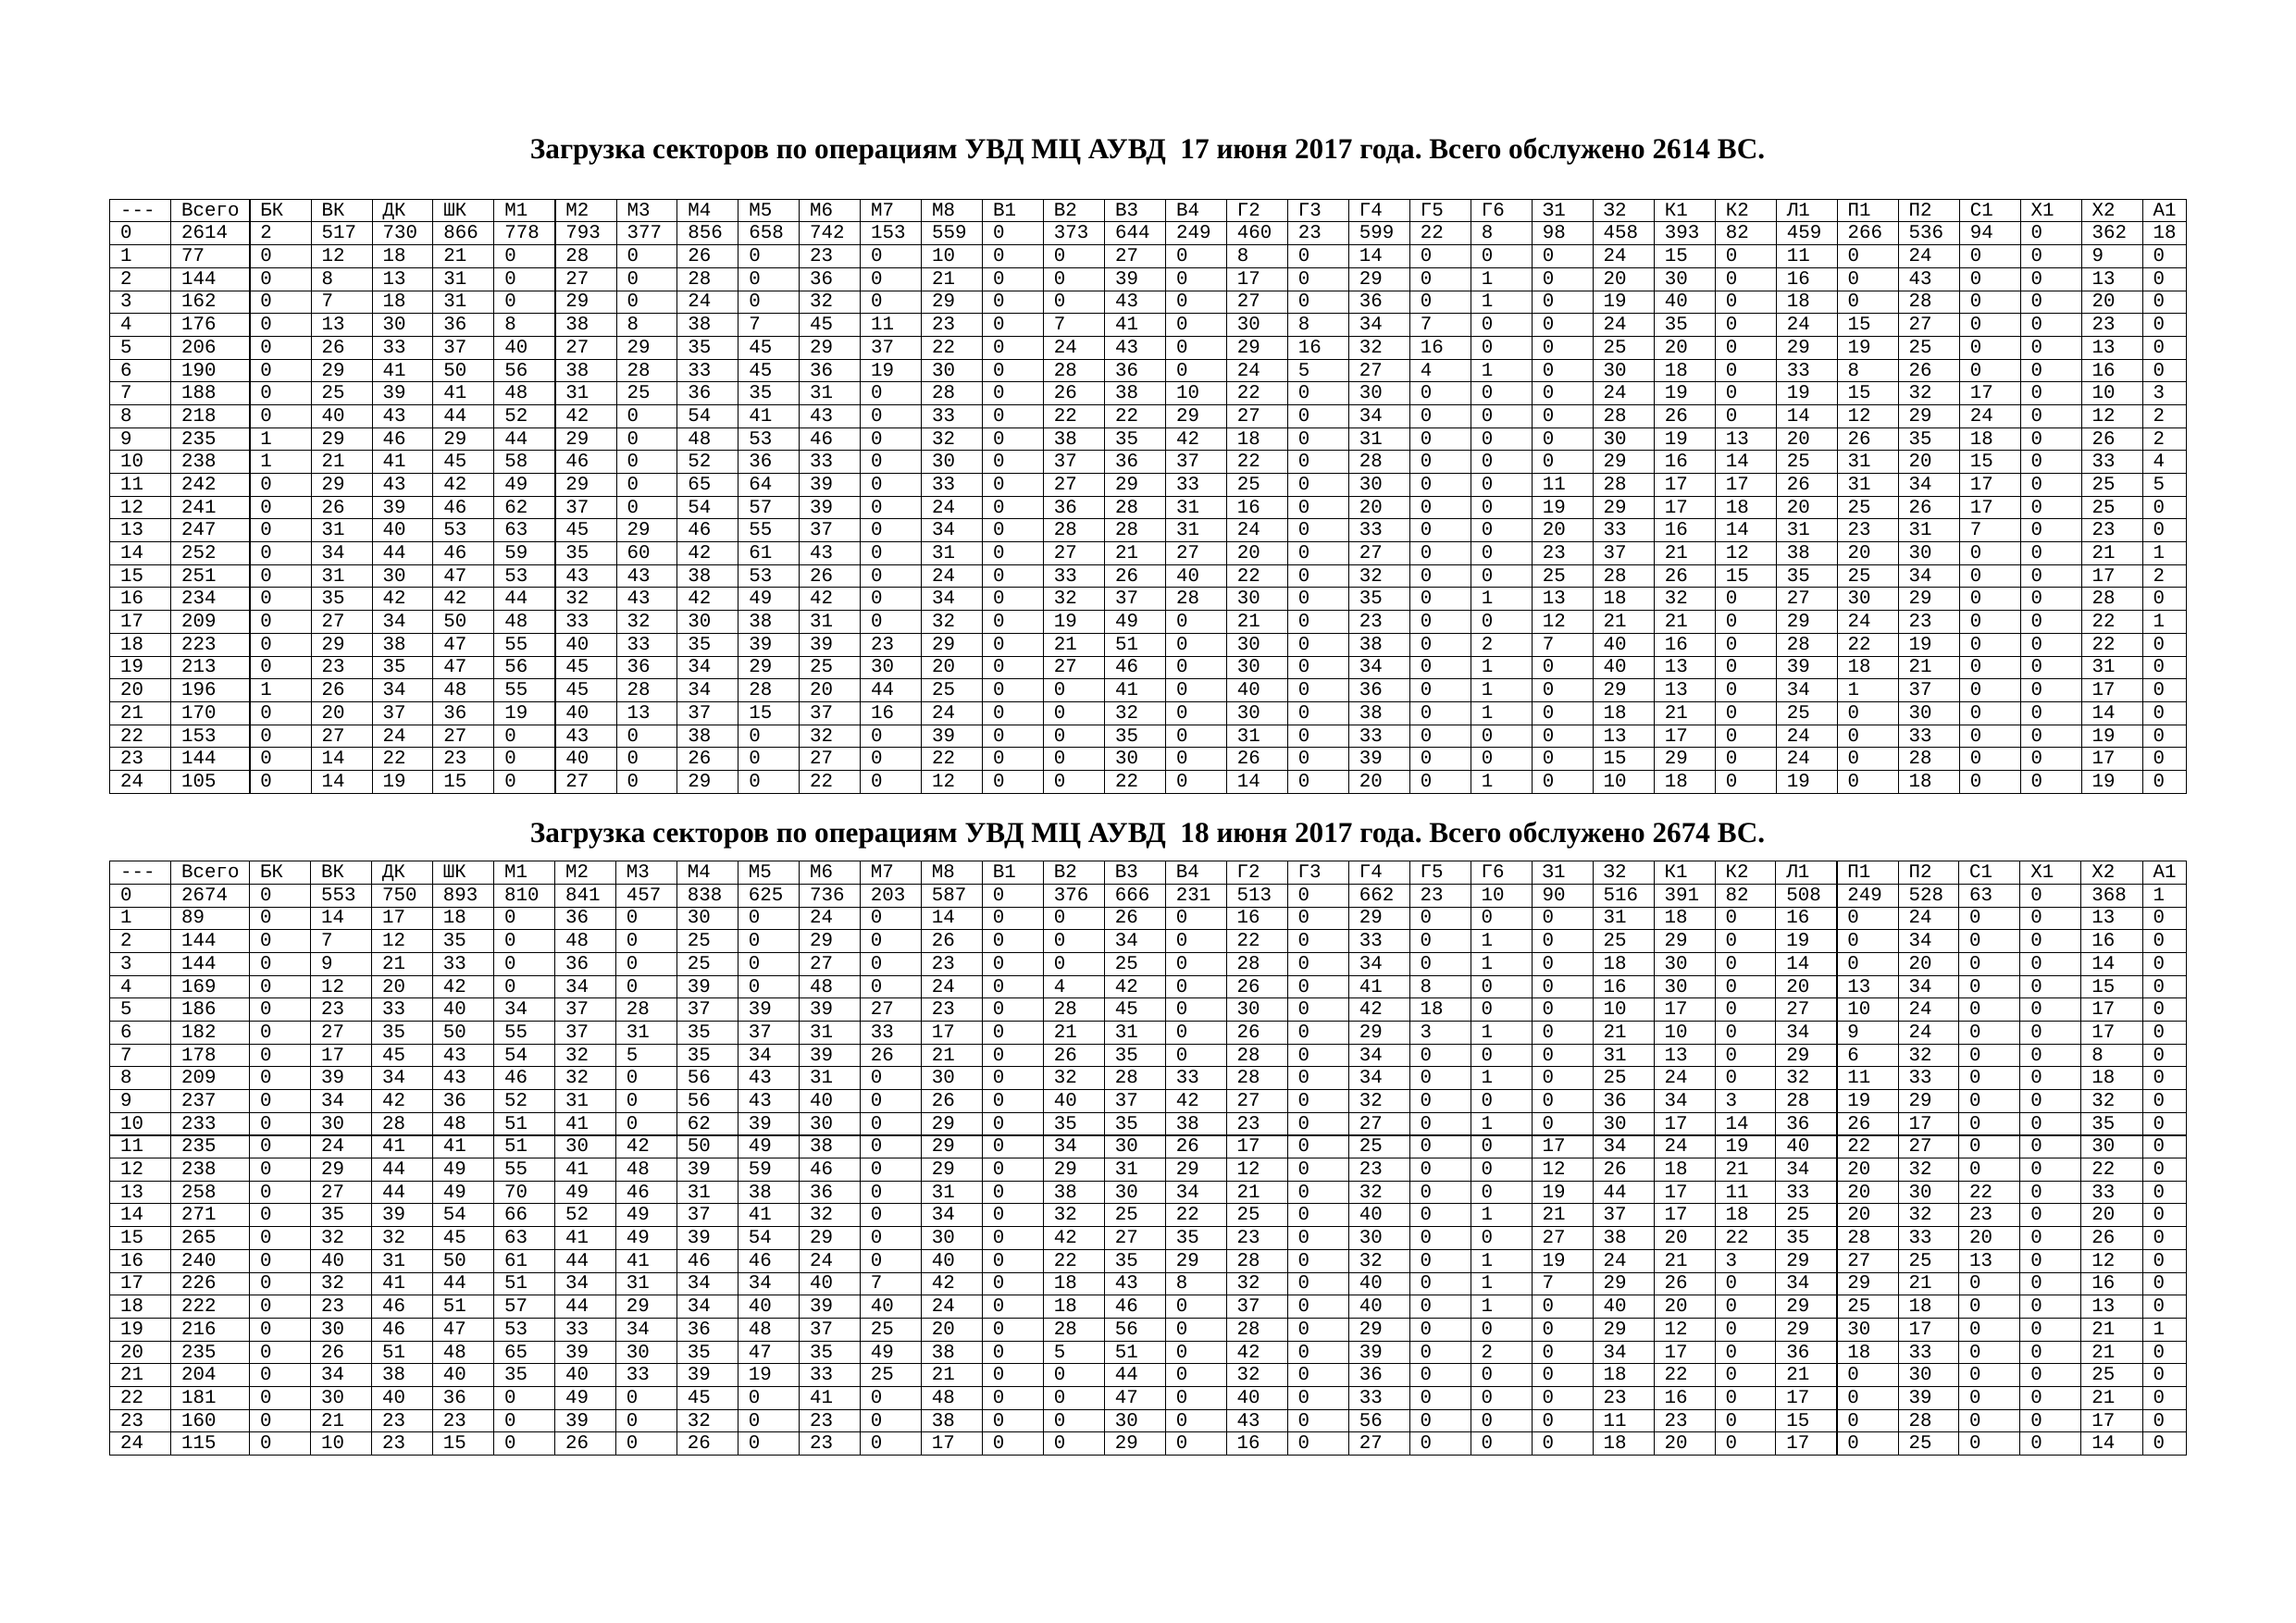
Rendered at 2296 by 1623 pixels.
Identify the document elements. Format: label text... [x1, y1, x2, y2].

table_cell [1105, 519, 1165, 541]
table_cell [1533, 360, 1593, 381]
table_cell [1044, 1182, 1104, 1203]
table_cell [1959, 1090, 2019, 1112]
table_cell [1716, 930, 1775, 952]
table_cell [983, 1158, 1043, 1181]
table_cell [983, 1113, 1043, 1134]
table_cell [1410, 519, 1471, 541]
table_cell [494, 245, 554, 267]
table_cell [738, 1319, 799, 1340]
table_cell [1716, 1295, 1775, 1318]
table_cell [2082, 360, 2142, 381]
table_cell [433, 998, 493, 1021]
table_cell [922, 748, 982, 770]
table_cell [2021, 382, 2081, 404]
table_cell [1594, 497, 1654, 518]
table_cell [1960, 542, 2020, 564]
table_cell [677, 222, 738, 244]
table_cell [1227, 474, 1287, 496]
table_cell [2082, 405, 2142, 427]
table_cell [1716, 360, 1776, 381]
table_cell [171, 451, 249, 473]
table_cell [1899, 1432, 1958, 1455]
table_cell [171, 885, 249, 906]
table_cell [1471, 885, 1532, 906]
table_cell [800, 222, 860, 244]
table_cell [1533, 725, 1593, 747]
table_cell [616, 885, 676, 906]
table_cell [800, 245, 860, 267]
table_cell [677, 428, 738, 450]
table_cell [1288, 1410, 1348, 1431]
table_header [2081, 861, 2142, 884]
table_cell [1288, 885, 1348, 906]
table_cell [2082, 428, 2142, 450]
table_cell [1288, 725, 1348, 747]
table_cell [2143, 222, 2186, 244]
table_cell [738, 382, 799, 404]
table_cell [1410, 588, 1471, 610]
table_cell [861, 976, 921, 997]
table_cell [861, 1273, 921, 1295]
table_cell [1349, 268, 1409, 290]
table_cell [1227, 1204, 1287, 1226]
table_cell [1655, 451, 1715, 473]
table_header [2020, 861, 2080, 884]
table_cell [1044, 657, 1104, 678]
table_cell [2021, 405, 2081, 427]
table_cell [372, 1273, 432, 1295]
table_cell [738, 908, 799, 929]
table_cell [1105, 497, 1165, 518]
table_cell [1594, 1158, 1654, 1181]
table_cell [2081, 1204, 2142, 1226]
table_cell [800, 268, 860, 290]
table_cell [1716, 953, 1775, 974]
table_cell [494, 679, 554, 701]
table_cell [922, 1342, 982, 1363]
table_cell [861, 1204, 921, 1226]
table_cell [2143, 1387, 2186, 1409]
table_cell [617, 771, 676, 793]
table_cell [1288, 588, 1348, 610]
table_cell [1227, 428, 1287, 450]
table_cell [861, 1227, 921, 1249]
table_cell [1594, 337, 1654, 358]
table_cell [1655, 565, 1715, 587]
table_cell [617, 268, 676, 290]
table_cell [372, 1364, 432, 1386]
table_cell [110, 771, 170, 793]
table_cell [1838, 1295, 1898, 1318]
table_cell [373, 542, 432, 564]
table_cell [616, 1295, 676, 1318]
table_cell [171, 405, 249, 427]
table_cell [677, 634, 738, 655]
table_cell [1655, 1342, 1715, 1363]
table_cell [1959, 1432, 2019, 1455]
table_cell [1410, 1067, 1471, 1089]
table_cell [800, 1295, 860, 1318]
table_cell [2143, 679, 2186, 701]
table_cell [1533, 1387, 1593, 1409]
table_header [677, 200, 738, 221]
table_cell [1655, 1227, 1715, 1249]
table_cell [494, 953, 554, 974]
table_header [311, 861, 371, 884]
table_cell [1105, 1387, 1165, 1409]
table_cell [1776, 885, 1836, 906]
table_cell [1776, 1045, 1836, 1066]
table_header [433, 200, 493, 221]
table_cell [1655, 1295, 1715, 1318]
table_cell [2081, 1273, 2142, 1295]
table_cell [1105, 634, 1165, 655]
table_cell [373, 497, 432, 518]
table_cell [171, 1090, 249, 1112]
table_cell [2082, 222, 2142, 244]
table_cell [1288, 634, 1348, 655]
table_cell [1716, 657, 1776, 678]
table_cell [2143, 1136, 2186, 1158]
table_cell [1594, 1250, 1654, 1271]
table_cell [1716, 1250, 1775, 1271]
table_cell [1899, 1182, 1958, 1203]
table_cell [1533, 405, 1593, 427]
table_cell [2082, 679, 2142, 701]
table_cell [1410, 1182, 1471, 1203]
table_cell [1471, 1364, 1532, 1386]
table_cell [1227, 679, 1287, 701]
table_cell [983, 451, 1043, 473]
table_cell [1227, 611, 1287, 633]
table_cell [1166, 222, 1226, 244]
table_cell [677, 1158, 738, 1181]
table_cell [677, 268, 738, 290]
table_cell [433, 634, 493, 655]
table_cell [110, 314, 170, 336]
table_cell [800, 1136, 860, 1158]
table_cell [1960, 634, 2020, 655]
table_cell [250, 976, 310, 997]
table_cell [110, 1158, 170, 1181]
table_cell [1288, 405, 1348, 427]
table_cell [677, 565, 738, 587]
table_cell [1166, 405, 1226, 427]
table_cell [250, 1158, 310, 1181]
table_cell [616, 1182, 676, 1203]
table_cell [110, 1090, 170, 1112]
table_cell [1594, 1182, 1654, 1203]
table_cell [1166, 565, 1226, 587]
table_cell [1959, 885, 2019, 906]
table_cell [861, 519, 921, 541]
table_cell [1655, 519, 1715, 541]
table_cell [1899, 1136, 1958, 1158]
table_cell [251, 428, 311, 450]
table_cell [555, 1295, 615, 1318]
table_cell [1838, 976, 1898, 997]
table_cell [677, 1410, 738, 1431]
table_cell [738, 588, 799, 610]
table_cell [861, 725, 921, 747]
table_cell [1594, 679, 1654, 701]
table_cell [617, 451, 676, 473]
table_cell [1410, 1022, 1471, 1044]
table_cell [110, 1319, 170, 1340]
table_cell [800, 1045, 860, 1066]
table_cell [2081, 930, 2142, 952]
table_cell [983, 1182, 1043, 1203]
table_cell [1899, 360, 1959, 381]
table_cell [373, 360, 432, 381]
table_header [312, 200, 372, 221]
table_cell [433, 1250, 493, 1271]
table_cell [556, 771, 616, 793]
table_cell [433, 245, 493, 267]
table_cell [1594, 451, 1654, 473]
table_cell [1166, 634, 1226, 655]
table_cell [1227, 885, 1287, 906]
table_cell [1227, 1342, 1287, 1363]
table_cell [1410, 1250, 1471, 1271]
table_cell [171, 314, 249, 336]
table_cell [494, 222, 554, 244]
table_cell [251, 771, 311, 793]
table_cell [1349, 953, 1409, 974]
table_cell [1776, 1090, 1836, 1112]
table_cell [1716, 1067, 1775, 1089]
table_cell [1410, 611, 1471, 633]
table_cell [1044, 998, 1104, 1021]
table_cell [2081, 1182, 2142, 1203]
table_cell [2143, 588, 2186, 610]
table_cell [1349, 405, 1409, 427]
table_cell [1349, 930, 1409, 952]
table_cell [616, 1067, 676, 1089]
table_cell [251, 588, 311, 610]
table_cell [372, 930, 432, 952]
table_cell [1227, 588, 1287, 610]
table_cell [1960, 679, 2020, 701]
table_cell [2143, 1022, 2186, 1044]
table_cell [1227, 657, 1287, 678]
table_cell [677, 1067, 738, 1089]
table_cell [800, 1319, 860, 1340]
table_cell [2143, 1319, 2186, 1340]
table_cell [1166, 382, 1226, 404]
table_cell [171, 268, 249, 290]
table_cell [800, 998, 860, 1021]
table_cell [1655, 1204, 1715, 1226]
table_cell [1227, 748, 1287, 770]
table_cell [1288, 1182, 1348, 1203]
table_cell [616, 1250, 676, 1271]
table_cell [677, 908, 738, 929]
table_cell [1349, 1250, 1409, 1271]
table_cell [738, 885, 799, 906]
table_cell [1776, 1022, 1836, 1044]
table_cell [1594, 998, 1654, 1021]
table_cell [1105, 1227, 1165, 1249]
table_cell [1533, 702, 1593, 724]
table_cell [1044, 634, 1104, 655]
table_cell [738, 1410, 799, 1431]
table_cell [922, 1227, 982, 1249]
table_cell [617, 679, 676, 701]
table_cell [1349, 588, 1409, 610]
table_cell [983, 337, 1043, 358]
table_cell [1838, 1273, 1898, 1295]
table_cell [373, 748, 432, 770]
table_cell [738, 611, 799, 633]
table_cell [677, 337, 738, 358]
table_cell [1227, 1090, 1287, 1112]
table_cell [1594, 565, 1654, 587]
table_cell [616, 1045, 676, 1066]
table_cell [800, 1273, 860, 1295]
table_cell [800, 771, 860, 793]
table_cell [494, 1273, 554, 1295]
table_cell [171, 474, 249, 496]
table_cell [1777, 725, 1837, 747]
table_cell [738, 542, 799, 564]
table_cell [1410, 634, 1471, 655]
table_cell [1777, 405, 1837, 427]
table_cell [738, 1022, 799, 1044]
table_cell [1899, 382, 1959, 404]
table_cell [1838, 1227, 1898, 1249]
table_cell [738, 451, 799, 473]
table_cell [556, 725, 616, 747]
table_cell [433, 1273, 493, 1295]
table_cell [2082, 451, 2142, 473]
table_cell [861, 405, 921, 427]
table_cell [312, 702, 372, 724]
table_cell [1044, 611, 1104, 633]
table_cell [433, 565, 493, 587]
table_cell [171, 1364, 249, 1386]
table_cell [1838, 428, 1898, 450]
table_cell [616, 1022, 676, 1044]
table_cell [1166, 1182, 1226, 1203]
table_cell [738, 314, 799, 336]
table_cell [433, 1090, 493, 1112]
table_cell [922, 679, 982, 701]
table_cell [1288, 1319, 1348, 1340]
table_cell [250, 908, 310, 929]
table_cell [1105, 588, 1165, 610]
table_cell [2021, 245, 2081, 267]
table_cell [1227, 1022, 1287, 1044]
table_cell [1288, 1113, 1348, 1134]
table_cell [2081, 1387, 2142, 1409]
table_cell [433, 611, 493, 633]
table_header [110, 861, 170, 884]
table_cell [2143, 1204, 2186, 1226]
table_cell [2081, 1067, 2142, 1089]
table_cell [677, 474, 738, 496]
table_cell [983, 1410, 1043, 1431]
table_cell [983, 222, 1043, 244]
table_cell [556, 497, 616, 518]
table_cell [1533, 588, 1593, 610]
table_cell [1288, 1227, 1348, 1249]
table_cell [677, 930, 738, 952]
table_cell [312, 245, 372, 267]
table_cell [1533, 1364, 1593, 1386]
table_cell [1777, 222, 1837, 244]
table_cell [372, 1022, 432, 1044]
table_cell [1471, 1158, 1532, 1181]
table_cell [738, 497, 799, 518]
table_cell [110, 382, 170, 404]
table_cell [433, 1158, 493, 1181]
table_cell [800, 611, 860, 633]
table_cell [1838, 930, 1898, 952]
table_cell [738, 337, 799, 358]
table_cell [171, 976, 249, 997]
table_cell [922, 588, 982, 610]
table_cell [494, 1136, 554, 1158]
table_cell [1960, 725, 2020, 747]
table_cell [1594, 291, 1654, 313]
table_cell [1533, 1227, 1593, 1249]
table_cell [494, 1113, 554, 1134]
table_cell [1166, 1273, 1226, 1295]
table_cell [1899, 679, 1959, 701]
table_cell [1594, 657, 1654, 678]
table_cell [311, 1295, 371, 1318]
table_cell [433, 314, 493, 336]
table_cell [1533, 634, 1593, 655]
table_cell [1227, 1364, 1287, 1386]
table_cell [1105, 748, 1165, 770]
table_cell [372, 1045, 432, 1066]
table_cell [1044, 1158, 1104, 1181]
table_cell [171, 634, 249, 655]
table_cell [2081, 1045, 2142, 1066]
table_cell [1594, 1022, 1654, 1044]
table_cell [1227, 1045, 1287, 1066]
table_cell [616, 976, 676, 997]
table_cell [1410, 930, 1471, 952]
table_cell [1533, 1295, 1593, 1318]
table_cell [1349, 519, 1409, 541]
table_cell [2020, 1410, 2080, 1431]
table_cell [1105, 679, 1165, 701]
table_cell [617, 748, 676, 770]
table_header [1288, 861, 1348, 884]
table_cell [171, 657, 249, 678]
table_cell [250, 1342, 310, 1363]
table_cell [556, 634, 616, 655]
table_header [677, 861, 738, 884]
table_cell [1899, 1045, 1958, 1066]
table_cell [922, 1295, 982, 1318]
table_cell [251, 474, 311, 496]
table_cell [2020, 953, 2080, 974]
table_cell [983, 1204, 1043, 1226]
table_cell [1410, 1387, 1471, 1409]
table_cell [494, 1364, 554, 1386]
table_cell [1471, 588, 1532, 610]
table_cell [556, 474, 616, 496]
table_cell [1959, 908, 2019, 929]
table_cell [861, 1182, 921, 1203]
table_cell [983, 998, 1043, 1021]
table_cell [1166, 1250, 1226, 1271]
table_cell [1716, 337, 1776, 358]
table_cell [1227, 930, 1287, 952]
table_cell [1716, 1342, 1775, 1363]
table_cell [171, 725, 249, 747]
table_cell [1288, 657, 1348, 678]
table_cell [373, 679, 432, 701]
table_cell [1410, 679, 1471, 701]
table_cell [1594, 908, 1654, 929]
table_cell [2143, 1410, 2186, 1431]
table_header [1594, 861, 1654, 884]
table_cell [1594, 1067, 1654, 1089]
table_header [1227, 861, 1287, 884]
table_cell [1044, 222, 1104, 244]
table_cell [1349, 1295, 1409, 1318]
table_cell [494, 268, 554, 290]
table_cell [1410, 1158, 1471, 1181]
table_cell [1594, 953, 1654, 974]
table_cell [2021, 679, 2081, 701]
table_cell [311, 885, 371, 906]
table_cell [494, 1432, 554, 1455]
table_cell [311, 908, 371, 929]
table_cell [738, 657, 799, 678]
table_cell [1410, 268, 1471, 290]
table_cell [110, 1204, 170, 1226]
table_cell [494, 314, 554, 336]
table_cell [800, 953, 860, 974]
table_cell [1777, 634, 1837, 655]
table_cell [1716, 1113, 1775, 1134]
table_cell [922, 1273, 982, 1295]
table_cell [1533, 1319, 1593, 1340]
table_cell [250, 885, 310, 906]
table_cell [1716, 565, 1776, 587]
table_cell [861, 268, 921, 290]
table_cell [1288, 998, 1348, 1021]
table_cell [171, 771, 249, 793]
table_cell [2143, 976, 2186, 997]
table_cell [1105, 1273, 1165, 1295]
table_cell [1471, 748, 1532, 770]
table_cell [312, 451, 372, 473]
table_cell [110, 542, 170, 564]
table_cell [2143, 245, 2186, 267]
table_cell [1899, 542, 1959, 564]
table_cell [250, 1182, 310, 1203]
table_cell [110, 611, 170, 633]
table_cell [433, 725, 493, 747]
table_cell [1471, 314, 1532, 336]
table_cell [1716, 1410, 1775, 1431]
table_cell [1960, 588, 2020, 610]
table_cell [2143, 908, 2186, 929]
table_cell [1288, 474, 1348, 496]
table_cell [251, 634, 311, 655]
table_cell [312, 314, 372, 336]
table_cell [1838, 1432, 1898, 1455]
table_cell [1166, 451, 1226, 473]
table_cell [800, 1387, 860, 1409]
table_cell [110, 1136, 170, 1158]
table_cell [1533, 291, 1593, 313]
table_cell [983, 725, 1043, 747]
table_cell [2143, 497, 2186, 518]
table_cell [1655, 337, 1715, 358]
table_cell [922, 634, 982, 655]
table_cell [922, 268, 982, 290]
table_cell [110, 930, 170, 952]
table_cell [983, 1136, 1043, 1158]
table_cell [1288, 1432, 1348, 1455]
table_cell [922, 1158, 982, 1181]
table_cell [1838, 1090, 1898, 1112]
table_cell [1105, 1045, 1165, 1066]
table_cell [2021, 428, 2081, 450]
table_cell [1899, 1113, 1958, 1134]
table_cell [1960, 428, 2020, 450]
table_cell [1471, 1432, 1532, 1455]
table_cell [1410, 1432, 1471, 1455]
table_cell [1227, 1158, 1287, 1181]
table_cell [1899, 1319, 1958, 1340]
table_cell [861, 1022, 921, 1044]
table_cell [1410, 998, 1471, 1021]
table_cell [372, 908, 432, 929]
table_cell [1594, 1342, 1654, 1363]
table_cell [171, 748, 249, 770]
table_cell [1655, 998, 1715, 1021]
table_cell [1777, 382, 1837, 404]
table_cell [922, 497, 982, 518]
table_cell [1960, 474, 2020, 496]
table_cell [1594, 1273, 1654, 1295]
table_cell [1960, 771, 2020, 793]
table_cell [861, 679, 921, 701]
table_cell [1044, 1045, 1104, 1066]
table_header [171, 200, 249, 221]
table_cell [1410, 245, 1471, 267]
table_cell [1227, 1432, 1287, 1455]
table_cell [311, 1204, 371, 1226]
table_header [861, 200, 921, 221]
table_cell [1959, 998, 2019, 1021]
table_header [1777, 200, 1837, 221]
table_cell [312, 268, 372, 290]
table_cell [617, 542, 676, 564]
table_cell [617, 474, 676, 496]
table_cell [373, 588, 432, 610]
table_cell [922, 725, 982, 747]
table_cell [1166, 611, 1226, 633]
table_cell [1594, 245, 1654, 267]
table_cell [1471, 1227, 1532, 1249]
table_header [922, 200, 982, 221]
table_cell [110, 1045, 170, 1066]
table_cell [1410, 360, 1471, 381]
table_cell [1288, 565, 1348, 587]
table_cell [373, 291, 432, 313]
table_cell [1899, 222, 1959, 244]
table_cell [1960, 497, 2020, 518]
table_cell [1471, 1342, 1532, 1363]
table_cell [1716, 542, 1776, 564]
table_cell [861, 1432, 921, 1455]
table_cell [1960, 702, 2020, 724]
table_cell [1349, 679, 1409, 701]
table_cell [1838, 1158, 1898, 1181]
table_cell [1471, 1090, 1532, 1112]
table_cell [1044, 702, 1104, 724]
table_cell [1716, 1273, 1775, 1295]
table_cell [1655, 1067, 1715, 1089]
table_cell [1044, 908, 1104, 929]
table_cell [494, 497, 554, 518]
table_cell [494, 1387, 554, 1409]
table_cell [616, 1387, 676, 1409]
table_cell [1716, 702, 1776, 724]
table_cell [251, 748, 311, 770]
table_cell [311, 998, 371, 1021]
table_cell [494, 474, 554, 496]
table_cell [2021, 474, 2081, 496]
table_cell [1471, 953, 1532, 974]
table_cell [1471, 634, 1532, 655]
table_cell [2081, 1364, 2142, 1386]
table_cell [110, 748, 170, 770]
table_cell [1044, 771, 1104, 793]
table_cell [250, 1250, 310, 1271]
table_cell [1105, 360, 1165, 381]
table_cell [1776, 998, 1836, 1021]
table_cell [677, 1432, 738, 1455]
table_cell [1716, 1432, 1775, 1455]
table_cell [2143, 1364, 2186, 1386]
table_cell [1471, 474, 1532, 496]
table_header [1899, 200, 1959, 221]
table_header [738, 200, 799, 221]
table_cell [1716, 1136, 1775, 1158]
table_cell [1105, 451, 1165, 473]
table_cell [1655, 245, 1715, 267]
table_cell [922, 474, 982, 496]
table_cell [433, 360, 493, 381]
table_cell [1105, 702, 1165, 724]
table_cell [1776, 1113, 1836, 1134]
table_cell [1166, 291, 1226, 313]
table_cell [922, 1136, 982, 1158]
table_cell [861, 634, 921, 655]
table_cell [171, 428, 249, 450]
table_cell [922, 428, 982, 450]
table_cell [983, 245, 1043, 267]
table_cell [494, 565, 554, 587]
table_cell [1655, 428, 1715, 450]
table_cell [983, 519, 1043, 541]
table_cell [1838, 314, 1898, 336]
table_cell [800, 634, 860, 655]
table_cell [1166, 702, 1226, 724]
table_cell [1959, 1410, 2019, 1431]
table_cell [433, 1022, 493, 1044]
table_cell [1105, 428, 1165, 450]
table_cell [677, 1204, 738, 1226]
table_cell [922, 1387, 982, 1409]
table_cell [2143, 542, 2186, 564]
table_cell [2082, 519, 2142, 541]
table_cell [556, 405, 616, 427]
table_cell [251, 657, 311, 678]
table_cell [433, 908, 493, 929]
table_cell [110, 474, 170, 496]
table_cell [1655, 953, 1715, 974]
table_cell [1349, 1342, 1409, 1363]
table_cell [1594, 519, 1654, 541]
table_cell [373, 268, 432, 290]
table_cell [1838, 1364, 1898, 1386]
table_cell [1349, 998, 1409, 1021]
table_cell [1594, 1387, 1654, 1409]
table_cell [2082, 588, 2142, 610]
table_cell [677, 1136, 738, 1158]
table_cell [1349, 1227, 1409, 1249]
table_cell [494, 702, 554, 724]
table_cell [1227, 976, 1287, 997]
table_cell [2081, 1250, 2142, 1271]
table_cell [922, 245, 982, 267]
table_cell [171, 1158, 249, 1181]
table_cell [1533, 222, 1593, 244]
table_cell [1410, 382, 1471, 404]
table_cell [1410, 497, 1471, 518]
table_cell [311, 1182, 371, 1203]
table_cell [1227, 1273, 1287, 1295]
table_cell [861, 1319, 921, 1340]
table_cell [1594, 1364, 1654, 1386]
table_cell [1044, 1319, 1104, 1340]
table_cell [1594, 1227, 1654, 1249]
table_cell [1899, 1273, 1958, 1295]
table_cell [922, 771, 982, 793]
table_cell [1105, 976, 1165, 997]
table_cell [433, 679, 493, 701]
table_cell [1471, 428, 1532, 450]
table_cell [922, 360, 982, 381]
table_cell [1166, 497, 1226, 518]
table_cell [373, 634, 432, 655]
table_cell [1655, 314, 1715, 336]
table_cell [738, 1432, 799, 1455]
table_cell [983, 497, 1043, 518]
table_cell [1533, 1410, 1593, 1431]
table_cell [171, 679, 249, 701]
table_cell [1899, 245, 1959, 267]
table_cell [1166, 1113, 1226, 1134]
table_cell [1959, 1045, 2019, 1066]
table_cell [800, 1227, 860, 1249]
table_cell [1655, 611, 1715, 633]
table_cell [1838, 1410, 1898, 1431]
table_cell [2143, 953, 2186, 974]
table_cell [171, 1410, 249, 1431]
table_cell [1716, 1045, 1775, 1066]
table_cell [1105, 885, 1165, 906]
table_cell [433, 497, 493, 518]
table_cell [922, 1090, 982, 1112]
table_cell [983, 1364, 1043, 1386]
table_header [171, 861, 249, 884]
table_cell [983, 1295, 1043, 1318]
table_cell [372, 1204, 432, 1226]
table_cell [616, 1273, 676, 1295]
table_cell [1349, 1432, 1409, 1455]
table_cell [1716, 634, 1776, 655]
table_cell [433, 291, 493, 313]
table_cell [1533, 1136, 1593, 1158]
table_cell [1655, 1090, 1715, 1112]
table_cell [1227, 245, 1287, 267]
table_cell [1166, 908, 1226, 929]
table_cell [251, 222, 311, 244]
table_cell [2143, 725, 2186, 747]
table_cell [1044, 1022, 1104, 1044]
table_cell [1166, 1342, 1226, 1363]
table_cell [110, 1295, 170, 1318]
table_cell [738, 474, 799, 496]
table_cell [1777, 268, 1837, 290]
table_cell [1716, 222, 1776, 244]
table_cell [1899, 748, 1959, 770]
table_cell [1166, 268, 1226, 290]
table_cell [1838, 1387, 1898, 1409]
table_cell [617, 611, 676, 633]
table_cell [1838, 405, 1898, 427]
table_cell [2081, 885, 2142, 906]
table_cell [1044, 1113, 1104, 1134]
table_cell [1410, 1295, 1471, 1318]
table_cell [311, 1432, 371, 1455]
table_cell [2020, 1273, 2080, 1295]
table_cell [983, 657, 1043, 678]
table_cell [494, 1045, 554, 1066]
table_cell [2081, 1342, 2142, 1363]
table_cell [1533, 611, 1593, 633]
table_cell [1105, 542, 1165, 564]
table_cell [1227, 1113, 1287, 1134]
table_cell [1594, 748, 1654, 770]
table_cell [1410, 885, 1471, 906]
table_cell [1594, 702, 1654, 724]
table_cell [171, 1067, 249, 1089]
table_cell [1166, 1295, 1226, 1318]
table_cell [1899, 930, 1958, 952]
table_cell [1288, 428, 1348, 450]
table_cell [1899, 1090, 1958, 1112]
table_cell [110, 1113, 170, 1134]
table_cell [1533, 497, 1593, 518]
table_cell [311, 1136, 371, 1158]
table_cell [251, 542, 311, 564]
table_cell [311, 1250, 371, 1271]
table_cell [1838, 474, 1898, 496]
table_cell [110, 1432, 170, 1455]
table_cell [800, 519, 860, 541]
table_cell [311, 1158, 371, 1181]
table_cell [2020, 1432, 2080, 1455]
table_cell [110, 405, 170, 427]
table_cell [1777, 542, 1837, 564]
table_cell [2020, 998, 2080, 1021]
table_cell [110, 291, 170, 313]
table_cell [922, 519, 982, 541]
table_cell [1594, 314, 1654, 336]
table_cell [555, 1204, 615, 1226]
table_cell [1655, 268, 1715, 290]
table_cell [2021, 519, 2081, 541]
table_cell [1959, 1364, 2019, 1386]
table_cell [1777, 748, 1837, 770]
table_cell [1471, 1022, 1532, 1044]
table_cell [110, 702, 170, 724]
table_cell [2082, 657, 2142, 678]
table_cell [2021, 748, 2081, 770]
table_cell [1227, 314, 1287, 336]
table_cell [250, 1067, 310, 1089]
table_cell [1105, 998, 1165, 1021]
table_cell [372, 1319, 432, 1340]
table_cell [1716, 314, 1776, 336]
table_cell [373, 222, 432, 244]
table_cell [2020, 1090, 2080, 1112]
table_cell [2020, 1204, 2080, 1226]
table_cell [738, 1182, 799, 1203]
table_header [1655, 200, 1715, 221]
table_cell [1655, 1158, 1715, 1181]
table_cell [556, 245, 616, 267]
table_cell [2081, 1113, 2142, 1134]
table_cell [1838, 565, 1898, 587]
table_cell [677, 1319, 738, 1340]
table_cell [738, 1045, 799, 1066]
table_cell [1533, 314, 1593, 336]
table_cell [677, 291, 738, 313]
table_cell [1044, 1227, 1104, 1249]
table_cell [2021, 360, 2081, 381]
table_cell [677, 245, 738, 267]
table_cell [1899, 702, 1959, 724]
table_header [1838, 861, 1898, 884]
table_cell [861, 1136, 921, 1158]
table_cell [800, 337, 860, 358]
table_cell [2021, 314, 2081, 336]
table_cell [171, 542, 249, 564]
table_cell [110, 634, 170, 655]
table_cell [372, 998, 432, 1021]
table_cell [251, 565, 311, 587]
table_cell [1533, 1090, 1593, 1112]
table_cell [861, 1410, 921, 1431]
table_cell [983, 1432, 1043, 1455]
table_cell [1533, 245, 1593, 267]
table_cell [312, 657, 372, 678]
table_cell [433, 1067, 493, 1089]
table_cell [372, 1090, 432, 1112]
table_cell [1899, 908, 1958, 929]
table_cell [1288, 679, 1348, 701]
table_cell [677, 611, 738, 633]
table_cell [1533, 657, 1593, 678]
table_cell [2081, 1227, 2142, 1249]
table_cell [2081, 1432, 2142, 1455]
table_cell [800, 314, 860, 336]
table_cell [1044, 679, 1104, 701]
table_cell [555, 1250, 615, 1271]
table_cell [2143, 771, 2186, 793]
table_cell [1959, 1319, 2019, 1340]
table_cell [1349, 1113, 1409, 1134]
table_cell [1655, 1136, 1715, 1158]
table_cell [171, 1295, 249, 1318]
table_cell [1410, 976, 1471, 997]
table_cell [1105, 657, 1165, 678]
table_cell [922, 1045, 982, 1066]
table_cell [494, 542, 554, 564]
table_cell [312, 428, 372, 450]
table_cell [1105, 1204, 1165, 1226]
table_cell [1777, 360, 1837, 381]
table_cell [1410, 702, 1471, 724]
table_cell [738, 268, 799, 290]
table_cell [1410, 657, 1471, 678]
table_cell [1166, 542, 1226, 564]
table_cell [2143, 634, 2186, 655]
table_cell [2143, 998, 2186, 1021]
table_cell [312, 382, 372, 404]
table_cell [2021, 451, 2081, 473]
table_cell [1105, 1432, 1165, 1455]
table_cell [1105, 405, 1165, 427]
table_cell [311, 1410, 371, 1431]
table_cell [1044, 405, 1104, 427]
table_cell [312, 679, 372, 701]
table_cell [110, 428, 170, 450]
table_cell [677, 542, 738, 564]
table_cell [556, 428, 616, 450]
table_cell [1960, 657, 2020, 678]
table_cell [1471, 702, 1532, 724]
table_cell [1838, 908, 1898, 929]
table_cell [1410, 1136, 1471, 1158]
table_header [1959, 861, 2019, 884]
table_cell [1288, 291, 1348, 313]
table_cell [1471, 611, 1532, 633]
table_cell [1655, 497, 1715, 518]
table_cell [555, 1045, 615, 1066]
text Загрузка секторов по операциям УВД МЦ АУВД 17 июня 2017 года. Всего обслужено 2614 ВС. [109, 131, 2186, 165]
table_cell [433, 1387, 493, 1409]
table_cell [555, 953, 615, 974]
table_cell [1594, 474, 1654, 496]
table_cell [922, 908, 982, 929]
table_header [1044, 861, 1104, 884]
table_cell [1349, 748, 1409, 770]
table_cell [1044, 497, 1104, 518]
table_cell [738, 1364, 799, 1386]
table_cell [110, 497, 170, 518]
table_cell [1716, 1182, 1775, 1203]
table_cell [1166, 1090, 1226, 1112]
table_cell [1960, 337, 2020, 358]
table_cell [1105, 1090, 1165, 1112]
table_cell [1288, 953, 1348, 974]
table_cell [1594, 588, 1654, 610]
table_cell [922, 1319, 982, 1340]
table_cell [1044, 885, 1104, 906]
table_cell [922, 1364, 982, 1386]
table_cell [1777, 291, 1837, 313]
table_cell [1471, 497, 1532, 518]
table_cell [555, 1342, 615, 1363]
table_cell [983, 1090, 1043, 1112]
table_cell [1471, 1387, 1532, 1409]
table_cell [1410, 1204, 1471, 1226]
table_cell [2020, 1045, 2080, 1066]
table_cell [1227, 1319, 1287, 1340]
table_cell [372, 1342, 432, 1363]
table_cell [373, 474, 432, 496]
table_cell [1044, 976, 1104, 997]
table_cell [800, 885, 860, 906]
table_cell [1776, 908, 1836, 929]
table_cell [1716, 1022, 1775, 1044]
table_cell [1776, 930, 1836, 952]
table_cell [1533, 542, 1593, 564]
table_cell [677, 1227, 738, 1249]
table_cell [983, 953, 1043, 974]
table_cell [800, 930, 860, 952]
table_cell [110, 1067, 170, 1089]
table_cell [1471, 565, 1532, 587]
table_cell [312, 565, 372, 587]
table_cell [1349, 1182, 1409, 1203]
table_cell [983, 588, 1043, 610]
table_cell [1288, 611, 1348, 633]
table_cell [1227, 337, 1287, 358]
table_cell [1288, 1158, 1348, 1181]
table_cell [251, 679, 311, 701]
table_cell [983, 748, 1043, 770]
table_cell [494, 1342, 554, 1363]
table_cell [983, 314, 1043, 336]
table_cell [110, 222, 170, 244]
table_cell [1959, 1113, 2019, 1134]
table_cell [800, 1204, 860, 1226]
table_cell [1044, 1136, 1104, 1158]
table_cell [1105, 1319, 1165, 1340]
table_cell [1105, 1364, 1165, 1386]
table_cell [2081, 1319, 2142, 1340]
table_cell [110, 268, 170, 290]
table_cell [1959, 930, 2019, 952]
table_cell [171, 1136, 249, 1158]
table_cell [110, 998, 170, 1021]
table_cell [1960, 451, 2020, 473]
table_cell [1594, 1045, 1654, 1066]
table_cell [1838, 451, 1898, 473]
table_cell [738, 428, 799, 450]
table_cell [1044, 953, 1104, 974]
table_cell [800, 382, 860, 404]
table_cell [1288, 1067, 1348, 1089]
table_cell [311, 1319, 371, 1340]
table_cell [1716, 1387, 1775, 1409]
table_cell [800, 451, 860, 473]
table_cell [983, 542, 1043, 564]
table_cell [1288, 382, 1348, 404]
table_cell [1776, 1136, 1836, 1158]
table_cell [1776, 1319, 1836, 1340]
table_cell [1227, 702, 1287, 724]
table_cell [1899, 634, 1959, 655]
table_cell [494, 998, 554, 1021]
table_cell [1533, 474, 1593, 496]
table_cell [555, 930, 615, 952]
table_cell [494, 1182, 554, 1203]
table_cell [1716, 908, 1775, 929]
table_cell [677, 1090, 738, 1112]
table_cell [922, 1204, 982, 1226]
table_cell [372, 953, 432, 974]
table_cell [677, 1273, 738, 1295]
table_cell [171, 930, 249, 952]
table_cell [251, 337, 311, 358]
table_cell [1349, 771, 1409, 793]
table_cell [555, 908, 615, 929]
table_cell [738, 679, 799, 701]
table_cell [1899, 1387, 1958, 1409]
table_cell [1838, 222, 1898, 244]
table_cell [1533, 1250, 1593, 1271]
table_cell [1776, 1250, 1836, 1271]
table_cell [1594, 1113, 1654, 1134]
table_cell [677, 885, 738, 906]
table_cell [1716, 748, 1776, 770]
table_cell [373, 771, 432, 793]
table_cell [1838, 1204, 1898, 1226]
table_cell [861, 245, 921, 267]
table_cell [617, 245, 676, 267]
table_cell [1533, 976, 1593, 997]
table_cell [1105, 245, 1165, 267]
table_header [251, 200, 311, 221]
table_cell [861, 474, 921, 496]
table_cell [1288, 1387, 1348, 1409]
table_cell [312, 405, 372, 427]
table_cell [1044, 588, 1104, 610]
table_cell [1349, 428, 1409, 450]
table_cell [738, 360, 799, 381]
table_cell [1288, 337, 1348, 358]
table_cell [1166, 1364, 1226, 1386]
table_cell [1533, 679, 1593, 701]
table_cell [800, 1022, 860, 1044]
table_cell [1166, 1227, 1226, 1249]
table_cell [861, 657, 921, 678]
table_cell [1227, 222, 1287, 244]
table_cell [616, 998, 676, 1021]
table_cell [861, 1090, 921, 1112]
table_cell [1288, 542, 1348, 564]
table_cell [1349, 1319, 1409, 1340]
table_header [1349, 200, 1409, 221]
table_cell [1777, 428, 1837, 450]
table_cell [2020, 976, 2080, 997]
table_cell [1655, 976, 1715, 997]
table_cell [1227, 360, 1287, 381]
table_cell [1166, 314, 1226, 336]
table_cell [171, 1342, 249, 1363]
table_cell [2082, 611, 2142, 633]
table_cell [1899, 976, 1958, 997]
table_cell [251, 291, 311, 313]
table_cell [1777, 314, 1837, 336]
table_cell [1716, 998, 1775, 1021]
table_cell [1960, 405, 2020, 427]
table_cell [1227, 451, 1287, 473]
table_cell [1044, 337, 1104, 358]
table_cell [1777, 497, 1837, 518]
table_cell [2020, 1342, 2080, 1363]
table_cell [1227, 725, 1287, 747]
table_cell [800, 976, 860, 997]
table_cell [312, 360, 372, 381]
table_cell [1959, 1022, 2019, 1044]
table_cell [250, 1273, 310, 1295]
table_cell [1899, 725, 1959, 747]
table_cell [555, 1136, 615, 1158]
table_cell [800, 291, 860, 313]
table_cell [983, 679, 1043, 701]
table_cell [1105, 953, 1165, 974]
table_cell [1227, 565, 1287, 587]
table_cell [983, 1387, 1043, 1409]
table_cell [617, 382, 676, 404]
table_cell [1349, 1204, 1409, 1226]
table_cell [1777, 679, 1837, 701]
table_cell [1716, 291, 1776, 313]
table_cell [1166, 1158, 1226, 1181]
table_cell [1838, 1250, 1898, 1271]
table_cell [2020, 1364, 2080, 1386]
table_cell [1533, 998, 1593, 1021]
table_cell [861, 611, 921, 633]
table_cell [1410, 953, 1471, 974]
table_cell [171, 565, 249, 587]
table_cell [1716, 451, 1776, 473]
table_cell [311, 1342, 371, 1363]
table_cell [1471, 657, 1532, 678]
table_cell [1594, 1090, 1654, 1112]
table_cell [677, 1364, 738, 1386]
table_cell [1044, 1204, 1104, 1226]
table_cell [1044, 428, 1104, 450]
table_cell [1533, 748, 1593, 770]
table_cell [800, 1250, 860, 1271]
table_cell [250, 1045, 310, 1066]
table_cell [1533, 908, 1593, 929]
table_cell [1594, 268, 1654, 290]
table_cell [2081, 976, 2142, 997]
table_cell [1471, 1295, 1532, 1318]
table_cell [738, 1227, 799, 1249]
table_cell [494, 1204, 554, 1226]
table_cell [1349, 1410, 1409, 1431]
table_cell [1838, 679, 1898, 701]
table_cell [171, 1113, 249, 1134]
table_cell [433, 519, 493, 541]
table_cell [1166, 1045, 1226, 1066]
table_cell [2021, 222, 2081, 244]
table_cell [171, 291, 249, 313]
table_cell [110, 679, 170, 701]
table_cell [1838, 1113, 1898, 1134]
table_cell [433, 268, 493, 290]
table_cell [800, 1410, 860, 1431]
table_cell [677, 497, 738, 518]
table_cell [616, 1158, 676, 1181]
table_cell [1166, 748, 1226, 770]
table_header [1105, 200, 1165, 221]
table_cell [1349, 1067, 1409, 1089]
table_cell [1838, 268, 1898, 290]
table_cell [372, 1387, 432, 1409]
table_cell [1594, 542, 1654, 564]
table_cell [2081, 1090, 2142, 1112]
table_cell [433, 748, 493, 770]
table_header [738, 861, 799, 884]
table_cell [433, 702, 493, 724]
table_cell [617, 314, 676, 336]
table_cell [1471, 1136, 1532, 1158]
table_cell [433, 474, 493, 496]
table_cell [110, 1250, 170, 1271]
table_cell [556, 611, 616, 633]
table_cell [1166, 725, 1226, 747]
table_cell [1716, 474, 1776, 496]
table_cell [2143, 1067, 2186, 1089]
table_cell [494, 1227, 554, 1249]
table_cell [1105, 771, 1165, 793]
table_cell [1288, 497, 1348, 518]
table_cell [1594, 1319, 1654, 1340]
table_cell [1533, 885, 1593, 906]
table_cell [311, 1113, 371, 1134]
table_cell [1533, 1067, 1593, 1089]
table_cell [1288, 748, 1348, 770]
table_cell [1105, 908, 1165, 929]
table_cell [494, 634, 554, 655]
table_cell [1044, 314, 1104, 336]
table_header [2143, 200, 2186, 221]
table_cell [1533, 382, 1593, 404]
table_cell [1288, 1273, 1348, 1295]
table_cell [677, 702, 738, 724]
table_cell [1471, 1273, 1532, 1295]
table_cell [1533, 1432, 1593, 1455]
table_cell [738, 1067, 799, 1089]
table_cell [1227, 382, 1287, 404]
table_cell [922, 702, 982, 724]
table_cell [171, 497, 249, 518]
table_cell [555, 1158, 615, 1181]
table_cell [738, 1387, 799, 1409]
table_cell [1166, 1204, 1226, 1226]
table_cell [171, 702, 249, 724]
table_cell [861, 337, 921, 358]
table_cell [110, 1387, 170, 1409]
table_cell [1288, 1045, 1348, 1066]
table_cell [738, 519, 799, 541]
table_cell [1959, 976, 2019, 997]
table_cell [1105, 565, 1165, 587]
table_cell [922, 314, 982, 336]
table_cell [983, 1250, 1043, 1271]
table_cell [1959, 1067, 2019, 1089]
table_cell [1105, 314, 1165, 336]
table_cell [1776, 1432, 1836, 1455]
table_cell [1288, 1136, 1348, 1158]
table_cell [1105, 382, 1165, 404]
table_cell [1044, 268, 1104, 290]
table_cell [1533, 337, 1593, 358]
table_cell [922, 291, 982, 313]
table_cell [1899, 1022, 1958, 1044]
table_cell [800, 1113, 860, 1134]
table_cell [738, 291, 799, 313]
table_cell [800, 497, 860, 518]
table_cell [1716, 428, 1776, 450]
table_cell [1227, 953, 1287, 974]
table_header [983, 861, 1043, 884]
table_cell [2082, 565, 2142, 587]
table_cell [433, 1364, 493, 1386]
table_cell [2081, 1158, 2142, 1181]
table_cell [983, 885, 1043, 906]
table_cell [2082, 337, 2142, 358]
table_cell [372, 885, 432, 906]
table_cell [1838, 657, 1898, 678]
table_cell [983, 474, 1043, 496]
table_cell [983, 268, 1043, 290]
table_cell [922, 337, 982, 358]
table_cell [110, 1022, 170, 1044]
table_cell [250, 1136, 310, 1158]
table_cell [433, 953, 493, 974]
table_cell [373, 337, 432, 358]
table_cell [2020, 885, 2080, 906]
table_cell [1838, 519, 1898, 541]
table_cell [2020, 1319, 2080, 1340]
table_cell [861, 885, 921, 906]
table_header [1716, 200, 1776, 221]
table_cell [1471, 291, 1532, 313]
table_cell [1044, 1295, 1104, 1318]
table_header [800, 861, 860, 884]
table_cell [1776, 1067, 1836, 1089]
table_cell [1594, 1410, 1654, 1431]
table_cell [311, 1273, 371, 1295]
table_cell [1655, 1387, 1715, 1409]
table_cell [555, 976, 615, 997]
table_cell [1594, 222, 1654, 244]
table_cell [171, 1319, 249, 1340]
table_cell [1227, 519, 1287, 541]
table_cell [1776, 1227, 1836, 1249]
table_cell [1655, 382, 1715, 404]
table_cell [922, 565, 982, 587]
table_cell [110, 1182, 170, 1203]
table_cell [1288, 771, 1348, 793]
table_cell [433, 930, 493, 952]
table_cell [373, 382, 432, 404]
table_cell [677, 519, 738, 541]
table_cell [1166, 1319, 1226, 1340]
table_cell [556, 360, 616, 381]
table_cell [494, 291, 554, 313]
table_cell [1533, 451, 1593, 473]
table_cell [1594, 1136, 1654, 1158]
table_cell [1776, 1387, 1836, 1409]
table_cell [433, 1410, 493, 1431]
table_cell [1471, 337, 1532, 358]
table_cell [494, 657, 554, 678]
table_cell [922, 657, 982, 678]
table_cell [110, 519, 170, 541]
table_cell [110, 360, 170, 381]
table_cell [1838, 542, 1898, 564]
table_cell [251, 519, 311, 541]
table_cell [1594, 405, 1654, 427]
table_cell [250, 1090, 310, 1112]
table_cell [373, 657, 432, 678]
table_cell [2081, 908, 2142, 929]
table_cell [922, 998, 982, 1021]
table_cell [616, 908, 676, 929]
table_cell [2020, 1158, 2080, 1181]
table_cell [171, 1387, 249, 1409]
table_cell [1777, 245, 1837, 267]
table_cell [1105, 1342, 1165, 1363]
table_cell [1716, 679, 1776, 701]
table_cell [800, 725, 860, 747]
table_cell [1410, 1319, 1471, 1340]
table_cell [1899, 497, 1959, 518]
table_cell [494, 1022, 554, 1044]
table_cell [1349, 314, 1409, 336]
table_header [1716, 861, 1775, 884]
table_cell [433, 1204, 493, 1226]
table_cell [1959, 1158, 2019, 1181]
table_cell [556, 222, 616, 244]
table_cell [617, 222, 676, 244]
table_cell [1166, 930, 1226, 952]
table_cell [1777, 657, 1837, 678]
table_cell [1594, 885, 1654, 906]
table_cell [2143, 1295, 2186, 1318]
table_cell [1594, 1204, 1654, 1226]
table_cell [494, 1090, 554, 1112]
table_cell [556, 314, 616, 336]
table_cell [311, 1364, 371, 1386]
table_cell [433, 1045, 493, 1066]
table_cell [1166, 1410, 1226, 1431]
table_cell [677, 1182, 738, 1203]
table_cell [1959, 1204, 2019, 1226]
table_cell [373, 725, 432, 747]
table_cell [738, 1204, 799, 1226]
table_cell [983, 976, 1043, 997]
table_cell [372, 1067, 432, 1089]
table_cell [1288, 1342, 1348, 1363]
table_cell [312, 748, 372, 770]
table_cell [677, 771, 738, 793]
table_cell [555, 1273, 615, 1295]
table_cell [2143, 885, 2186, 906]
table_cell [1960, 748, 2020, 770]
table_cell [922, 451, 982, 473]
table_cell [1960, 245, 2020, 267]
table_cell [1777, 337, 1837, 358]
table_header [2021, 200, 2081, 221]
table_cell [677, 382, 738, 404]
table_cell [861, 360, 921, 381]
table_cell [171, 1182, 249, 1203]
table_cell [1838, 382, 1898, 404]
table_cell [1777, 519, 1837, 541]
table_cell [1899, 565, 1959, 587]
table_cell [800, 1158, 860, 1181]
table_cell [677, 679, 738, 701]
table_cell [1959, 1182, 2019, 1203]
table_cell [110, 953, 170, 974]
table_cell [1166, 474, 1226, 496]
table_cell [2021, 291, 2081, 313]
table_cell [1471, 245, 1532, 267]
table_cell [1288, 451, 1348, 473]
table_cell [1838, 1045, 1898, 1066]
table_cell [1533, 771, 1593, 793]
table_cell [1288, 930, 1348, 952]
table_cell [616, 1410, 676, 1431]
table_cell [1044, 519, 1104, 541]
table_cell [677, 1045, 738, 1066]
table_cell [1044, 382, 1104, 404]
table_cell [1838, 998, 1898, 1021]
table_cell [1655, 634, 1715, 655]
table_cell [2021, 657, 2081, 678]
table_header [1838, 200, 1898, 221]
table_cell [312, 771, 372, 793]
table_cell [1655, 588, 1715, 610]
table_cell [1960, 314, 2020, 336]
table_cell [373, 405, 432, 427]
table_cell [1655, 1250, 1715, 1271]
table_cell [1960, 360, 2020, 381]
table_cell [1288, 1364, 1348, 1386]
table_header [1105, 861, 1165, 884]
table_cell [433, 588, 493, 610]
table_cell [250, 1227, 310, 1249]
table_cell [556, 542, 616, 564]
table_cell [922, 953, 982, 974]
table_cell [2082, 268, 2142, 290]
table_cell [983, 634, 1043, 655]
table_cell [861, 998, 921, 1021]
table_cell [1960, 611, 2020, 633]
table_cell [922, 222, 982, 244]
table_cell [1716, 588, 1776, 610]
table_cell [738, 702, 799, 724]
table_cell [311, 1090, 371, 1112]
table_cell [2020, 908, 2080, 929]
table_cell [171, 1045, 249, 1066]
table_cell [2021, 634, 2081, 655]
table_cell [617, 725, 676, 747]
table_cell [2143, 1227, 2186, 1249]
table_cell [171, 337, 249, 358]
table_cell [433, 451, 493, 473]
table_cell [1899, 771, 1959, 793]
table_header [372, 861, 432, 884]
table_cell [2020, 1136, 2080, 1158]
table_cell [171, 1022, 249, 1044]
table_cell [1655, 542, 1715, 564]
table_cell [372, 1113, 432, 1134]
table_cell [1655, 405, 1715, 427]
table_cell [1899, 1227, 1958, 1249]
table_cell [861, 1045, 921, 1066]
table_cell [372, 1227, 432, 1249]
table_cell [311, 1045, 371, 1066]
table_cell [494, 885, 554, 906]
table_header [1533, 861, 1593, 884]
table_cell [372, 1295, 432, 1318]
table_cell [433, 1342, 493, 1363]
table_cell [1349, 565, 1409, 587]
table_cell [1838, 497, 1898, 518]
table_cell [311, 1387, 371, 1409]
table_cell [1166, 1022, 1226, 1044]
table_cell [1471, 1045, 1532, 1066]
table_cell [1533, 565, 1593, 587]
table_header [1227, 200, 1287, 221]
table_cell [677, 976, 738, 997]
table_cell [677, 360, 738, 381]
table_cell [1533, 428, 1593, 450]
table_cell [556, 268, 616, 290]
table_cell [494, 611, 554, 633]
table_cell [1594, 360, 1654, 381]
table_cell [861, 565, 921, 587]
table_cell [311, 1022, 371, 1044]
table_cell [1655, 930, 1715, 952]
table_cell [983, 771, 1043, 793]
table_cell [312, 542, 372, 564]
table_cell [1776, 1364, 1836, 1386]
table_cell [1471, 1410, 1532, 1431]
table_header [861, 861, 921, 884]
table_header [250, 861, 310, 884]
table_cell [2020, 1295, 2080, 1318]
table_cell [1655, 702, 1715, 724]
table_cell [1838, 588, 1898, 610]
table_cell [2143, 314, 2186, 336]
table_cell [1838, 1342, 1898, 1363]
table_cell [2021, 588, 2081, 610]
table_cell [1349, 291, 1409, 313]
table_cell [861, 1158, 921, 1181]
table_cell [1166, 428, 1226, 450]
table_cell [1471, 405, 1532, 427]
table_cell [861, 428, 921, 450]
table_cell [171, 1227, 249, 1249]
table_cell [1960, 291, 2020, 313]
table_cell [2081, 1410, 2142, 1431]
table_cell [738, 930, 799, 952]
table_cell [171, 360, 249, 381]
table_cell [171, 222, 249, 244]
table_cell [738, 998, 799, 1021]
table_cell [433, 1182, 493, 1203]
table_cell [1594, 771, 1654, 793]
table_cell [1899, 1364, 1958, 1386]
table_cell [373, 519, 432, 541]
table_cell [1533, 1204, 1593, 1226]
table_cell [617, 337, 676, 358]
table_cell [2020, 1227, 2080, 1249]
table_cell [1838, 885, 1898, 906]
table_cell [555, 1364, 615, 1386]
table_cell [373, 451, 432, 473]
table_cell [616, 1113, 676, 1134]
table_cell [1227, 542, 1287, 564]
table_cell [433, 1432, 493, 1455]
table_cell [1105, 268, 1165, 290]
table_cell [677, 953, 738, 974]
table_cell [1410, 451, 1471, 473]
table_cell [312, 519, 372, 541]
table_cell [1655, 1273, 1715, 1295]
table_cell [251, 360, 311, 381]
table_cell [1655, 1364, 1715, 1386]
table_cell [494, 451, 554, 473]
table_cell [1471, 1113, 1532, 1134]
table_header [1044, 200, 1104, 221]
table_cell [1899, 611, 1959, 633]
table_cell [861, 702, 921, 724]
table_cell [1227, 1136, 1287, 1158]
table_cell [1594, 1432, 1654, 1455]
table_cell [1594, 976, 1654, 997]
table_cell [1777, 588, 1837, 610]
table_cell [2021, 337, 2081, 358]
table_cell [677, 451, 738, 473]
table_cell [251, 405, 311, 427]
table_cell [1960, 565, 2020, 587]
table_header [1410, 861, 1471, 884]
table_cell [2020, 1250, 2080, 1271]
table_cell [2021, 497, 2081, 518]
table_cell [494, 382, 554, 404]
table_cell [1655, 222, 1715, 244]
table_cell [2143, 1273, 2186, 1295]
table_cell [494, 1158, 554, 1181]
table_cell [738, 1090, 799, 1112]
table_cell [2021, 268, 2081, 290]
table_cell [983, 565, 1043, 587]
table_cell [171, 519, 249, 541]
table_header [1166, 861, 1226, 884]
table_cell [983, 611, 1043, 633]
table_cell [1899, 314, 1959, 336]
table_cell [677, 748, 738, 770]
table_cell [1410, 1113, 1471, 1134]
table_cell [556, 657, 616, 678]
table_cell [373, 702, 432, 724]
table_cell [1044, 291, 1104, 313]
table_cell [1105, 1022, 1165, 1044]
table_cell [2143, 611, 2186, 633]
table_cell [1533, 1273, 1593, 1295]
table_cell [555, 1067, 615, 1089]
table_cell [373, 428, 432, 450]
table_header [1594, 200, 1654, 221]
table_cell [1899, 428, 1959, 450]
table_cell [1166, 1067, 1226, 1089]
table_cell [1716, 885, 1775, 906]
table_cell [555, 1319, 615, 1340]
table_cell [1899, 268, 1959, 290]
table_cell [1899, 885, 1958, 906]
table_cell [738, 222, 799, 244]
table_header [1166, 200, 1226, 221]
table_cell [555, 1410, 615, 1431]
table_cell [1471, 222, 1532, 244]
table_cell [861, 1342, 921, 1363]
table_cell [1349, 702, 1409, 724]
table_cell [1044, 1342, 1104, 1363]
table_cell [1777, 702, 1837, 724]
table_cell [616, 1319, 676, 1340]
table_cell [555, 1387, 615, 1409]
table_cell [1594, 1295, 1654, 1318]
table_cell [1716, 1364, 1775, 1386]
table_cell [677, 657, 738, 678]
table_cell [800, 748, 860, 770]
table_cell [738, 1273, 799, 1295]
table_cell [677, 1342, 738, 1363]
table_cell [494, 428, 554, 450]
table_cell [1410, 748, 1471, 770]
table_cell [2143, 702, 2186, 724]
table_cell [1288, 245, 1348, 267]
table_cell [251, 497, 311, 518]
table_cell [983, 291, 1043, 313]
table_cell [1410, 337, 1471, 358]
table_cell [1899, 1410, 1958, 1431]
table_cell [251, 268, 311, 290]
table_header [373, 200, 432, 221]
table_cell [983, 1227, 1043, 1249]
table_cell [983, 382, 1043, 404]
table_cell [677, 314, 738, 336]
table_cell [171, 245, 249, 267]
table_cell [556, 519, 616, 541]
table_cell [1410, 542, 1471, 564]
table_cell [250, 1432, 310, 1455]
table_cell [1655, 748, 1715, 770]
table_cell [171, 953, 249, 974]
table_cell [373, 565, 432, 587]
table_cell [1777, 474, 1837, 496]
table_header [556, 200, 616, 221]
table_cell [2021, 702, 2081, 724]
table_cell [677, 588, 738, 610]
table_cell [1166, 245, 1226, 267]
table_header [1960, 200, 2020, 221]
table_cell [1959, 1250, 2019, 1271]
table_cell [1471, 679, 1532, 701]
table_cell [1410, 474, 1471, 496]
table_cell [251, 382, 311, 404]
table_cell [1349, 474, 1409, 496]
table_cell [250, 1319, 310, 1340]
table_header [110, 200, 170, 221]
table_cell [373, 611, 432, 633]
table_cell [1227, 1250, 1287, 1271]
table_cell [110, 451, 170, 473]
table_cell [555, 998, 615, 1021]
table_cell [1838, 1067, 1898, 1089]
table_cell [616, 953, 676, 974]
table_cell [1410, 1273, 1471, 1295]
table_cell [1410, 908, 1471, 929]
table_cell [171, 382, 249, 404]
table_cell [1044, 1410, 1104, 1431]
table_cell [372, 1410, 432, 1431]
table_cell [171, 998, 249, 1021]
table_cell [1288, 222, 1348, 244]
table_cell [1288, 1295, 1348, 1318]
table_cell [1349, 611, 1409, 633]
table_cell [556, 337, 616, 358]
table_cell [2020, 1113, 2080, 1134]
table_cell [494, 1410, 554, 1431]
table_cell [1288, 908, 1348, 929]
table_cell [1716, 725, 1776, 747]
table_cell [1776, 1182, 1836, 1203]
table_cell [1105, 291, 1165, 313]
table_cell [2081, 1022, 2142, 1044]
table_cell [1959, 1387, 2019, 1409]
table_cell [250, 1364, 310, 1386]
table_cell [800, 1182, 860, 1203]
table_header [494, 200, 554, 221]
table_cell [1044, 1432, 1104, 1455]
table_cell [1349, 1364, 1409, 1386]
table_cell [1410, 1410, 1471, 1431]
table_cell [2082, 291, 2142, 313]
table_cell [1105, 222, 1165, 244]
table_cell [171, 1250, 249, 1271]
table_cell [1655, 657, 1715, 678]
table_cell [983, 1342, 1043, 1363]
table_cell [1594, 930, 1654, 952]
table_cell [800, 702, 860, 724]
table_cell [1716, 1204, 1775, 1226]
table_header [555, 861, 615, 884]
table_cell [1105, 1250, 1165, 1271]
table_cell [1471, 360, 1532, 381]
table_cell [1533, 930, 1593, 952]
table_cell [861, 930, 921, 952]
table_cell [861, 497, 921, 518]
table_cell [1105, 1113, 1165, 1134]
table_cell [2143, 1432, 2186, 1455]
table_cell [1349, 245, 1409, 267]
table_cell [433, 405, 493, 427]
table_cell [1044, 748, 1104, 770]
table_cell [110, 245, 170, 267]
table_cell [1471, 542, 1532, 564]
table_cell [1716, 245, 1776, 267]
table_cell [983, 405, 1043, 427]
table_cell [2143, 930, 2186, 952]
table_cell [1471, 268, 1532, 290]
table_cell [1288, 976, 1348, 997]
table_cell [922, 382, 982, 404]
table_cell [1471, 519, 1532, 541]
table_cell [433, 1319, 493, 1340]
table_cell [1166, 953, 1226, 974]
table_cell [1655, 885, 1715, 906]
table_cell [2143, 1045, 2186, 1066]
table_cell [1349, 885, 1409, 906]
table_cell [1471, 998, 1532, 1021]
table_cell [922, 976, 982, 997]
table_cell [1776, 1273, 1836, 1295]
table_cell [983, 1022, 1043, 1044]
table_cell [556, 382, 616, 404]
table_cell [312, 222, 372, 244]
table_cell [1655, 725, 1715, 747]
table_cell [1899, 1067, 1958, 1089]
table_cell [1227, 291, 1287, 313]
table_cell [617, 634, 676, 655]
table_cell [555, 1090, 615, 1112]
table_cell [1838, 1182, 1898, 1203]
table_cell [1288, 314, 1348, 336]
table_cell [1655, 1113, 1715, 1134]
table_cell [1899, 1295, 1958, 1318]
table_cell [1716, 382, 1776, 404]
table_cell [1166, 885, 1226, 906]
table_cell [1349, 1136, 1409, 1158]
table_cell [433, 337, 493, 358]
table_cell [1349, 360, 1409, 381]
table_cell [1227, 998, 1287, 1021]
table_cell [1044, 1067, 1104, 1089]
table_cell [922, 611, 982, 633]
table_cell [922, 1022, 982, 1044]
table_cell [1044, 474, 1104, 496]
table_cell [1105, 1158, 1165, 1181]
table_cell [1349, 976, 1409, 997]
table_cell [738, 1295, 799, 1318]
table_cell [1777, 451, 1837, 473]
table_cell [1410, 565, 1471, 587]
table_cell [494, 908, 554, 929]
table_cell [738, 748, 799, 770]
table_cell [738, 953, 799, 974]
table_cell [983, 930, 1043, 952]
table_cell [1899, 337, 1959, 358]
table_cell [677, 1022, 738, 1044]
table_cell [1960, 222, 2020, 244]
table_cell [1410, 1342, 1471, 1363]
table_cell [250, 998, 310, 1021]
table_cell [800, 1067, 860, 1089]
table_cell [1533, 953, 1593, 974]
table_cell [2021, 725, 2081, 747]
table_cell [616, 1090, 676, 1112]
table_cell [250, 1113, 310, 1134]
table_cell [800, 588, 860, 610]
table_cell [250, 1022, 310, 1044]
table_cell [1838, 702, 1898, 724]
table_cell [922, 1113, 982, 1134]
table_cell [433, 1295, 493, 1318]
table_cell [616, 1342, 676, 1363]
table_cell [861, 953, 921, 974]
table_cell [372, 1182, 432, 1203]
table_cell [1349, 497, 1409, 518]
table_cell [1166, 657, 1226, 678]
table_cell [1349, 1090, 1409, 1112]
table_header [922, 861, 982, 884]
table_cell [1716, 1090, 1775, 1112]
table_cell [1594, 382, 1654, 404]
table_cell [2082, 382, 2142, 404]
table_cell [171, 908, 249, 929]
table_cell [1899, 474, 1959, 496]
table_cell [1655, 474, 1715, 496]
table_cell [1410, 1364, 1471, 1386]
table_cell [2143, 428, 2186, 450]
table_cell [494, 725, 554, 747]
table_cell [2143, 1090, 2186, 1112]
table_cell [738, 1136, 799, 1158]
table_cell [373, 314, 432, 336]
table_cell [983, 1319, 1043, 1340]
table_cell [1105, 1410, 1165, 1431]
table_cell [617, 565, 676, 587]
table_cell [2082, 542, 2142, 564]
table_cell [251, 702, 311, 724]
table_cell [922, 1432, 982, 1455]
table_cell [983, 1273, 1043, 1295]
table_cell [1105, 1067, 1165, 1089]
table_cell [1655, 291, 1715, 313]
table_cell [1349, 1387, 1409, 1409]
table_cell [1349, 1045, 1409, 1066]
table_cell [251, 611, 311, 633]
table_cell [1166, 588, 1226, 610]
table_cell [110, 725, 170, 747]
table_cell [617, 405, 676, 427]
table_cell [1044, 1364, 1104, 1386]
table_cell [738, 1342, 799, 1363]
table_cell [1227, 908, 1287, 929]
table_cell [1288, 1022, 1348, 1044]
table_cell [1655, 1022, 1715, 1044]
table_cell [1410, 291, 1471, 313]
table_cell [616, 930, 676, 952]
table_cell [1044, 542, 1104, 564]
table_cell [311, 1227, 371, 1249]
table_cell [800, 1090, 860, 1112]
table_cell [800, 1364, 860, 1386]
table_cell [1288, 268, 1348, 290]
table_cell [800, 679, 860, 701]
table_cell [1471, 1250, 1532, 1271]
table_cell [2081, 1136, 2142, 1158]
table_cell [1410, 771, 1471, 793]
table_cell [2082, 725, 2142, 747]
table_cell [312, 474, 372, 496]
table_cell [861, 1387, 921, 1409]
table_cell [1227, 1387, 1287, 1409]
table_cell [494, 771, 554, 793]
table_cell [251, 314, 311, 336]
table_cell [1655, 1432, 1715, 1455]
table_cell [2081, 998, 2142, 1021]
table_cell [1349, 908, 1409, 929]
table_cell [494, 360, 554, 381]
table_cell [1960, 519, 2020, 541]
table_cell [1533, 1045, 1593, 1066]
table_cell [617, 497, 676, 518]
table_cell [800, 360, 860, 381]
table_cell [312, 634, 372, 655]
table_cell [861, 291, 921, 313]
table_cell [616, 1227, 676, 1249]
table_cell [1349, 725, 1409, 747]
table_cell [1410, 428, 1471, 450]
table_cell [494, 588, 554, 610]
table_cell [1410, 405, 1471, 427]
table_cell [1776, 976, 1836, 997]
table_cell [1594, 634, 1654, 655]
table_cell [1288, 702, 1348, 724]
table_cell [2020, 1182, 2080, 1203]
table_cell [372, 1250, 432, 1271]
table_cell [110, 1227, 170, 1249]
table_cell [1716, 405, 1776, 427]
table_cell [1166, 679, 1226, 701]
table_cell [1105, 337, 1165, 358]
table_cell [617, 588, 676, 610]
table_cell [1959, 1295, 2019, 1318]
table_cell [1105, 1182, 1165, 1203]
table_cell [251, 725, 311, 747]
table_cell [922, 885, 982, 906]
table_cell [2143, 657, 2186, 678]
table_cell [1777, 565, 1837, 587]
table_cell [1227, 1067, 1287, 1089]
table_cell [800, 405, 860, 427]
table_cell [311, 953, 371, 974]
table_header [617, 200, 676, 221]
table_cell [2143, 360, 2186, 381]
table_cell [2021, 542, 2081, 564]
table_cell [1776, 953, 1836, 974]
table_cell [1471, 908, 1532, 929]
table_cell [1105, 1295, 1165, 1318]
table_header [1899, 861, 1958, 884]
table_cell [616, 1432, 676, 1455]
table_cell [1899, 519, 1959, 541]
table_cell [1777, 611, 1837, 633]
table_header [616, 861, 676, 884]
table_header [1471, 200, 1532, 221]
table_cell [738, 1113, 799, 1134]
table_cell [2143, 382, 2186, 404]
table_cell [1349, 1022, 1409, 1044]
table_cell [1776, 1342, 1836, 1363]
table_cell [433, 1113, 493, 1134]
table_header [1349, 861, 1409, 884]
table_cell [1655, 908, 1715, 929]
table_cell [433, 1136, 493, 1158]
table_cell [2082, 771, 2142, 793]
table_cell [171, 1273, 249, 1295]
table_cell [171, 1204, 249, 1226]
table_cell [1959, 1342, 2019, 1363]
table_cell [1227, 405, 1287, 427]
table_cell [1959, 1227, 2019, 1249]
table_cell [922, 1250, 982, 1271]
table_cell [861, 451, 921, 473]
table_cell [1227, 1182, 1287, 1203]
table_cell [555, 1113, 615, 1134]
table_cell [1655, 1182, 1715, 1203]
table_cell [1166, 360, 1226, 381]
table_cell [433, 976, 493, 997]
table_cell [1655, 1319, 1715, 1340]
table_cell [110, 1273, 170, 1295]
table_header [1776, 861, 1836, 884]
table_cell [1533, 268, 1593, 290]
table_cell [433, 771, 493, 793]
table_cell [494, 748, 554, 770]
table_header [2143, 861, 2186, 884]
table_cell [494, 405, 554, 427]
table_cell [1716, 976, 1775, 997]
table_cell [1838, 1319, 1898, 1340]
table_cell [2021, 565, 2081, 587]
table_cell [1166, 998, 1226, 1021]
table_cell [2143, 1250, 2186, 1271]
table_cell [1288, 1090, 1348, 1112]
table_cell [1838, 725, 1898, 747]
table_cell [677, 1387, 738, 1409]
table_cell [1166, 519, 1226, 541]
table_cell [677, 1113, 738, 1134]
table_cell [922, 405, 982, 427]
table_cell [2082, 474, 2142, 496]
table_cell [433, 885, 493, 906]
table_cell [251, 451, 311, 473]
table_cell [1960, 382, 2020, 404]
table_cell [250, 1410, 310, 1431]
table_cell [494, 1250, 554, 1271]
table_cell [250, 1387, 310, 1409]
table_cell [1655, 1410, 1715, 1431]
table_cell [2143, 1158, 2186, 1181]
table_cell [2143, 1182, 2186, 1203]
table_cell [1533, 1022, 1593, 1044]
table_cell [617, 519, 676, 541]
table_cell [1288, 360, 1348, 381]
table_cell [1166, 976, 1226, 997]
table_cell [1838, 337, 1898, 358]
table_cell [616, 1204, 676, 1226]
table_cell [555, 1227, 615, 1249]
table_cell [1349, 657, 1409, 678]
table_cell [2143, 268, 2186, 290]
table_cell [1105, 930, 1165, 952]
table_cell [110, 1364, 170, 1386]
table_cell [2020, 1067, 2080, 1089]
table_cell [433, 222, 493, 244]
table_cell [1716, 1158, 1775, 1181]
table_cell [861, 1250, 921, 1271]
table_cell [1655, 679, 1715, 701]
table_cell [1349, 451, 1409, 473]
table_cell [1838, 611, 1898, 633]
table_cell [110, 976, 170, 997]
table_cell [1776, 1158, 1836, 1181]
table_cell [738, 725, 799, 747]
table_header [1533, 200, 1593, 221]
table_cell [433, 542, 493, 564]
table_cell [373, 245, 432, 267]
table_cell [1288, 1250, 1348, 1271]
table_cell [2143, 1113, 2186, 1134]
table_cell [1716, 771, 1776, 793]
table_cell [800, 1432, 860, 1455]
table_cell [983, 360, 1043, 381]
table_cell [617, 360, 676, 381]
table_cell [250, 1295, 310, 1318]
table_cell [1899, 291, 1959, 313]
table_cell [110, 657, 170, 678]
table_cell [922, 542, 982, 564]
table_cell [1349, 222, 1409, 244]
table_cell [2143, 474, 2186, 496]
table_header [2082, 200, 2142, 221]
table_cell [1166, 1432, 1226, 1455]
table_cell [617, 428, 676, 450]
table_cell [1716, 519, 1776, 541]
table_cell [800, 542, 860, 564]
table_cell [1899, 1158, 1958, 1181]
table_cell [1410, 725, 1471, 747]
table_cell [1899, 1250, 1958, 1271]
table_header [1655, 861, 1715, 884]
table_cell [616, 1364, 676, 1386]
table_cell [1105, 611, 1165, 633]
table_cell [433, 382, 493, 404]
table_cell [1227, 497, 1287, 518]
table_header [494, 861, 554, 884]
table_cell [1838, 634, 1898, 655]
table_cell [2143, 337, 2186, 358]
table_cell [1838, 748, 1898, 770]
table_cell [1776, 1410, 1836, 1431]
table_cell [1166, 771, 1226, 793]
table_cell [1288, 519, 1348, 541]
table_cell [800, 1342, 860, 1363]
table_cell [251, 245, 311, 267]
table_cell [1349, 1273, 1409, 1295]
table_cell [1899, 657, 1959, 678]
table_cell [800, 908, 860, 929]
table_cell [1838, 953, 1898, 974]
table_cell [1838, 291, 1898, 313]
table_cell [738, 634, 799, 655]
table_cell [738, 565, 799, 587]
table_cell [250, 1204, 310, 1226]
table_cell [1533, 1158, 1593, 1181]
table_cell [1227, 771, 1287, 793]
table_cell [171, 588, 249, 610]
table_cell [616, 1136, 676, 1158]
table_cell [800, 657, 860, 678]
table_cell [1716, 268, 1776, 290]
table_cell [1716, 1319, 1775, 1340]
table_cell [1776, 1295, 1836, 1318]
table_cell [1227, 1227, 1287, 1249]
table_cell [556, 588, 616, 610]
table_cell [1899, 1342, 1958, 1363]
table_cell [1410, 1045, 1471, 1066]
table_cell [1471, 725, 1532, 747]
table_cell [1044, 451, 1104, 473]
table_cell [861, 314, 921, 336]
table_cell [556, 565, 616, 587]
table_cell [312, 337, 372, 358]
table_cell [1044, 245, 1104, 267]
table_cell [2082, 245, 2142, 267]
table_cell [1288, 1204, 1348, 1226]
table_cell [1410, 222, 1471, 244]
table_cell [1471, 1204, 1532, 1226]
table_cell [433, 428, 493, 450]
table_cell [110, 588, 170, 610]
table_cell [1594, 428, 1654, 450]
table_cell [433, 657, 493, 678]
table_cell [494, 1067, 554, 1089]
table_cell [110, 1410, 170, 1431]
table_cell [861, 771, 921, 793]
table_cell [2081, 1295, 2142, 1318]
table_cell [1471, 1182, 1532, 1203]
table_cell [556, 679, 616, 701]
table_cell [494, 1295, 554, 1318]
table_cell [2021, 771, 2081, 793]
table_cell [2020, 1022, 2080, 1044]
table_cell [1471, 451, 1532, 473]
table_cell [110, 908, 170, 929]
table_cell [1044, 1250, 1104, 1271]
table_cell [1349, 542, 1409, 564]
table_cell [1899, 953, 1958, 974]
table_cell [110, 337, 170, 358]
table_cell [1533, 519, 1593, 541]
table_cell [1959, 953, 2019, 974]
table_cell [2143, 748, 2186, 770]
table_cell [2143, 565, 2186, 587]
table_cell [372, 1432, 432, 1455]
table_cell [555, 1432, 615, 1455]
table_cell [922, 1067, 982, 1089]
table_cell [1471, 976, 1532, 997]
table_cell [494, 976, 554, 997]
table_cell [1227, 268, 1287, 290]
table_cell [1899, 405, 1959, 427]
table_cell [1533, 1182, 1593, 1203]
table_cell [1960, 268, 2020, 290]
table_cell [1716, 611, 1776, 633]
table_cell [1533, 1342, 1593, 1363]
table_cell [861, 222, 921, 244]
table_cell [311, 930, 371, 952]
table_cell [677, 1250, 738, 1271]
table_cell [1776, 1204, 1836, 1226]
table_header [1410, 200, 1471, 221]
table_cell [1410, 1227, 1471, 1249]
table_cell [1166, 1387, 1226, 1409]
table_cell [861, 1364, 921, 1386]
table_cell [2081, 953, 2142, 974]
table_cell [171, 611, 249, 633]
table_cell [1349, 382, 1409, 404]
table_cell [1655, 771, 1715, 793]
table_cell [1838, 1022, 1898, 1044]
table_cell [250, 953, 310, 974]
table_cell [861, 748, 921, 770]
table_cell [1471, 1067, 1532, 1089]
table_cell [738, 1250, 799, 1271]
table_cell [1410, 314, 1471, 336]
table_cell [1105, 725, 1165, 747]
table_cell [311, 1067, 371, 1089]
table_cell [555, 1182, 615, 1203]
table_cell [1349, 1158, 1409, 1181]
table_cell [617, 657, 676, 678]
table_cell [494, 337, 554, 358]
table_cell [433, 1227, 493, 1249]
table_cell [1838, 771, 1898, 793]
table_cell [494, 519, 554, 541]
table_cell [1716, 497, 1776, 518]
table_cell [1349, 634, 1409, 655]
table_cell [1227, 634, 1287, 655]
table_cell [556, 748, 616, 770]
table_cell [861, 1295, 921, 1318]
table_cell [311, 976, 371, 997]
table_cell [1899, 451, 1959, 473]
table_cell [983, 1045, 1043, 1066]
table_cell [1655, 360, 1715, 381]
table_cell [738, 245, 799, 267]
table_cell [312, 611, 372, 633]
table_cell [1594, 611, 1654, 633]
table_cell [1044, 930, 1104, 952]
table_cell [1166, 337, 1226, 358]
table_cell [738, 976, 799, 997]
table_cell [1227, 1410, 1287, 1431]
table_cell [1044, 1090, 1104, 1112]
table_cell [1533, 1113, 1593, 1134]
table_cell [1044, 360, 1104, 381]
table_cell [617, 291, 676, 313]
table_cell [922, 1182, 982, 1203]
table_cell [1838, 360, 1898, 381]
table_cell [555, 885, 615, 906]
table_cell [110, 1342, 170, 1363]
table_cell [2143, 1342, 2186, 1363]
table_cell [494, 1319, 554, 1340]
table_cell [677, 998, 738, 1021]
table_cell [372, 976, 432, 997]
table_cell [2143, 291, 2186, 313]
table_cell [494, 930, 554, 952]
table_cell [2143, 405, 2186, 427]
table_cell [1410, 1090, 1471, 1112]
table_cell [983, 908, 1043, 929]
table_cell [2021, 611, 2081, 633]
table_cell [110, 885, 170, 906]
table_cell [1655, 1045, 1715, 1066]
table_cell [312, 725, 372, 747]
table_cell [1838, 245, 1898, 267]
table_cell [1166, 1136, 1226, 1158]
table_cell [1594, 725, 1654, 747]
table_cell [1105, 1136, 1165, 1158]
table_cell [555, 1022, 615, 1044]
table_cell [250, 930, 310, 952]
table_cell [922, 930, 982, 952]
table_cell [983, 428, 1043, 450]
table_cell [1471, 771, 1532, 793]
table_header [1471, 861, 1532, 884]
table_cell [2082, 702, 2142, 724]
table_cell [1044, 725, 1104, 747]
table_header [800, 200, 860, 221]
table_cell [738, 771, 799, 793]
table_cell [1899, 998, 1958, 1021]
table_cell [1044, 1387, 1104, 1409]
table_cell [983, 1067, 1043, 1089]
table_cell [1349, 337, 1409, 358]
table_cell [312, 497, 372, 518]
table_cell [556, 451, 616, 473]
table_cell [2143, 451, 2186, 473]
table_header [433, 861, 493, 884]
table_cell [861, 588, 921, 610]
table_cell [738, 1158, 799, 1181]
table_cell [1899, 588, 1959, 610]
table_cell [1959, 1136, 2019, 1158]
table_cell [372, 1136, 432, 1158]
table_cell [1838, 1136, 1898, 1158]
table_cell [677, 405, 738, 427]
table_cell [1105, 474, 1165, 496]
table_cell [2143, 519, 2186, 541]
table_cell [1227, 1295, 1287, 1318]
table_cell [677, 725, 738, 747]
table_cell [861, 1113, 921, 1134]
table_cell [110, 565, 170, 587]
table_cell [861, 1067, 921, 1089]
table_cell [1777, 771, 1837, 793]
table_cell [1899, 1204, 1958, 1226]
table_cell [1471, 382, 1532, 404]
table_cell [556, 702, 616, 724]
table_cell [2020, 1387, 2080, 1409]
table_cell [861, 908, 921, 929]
text Загрузка секторов по операциям УВД МЦ АУВД 18 июня 2017 года. Всего обслужено 2674 ВС. [109, 816, 2186, 849]
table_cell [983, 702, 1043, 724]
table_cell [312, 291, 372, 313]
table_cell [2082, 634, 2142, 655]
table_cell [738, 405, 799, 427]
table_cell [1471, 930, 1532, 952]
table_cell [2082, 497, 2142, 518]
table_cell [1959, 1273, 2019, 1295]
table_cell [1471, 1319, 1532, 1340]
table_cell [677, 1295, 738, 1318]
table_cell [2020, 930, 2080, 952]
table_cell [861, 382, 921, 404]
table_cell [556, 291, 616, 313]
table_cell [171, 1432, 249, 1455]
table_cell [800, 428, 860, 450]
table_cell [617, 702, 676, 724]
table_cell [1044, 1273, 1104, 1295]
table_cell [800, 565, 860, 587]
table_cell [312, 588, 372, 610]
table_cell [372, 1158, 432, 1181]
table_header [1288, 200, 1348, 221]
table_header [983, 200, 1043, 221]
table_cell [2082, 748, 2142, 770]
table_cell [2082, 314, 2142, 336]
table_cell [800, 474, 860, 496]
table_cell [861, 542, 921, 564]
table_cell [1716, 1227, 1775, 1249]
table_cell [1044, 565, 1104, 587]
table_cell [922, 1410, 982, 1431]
